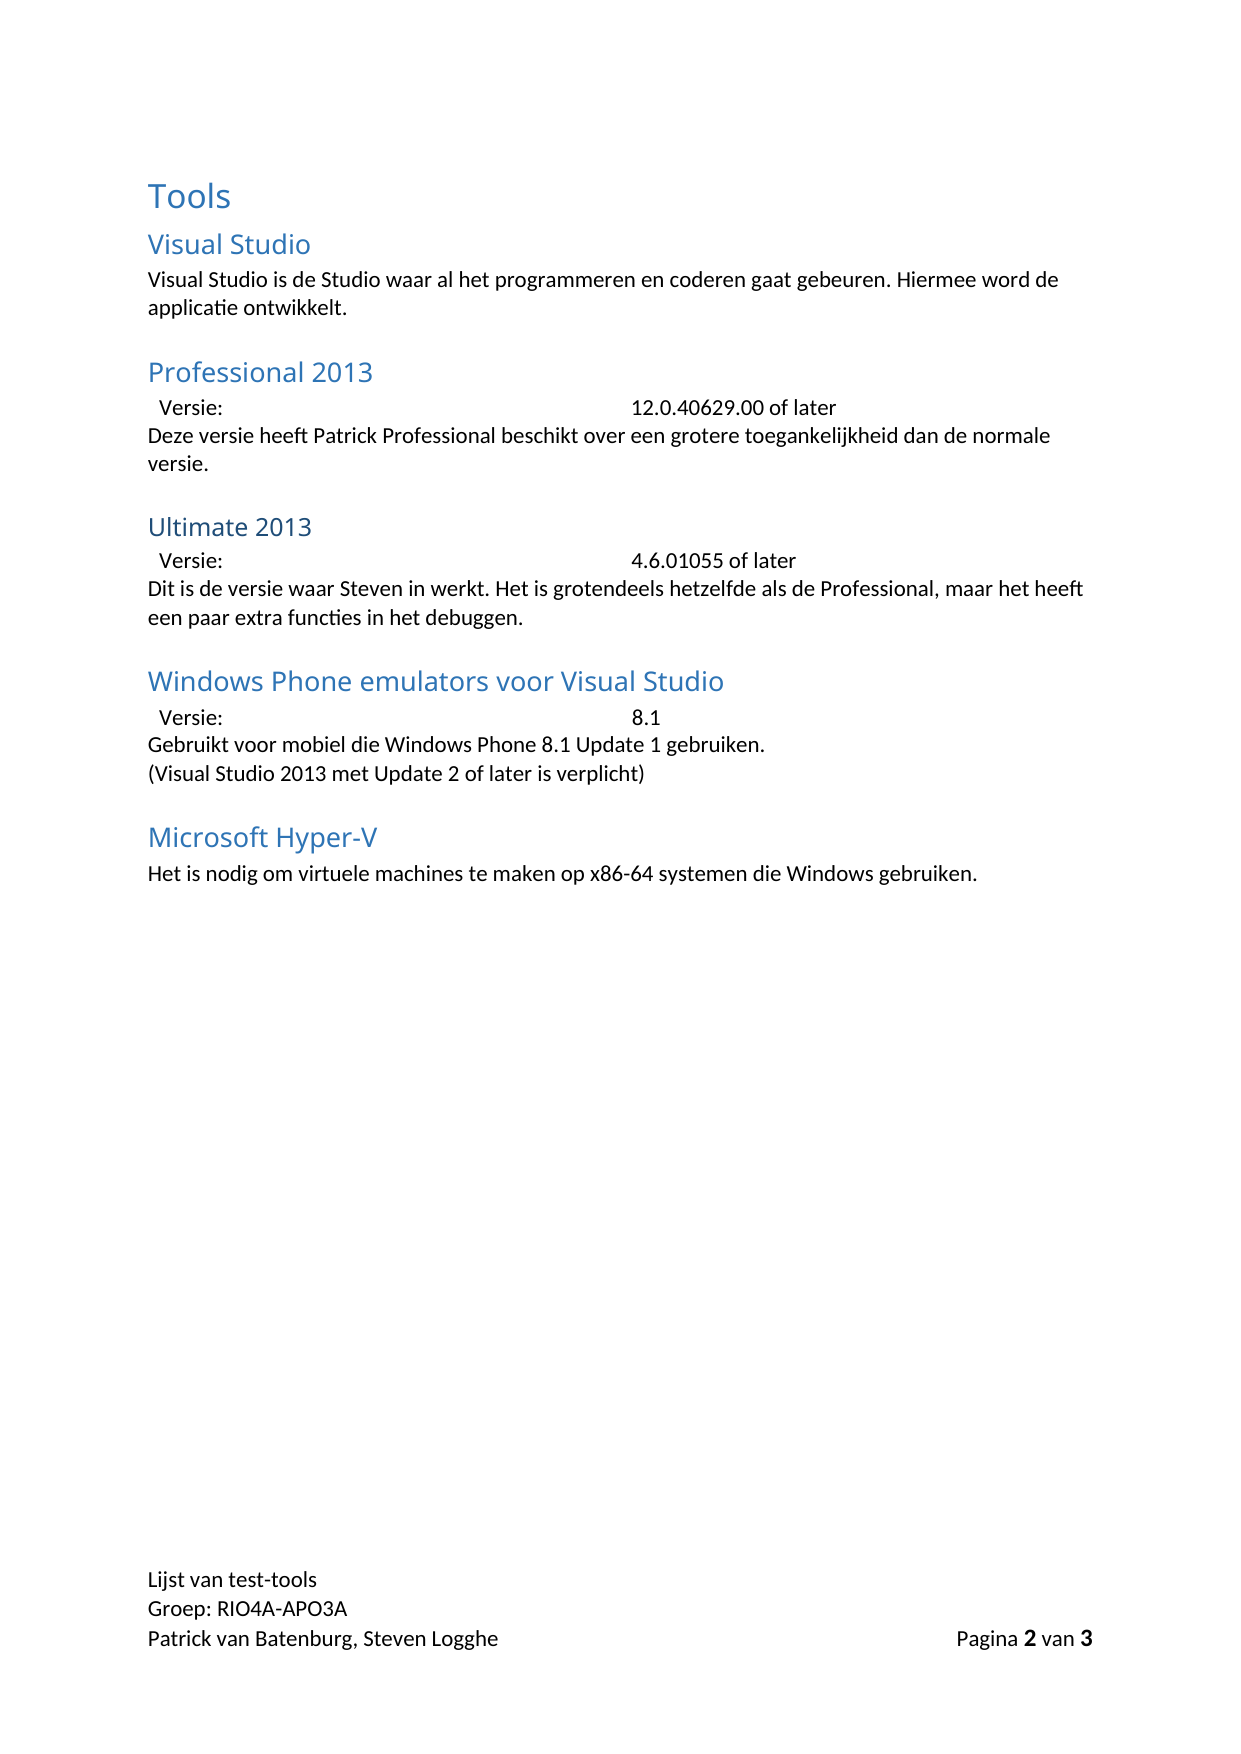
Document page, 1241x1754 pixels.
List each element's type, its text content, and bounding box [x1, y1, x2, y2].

table_header 12.0.40629.00 of later [619, 394, 1093, 422]
table_header Versie: [148, 703, 620, 731]
subtitle Tools [148, 173, 1093, 218]
text Gebruikt voor mobiel die Windows Phone 8.1 Update 1 gebruiken. [148, 731, 1093, 759]
subtitle Professional 2013 [148, 354, 1093, 391]
subtitle Microsoft Hyper-V [148, 819, 1093, 856]
text Dit is de versie waar Steven in werkt. Het is grotendeels hetzelfde als de Professional, maar het heeft een paar extra functies in het debuggen. [148, 574, 1093, 631]
text (Visual Studio 2013 met Update 2 of later is verplicht) [148, 759, 1093, 787]
text Visual Studio is de Studio waar al het programmeren en coderen gaat gebeuren. Hiermee word de applicatie ontwikkelt. [148, 266, 1093, 322]
table_header Versie: [148, 394, 619, 422]
text Deze versie heeft Patrick Professional beschikt over een grotere toegankelijkheid dan de normale versie. [148, 422, 1093, 478]
subtitle Windows Phone emulators voor Visual Studio [148, 663, 1093, 700]
table_header Versie: [148, 547, 620, 574]
table_header 4.6.01055 of later [620, 547, 1093, 574]
table_header 8.1 [620, 703, 1093, 731]
subtitle Ultimate 2013 [148, 510, 1093, 544]
text Het is nodig om virtuele machines te maken op x86-64 systemen die Windows gebruiken. [148, 859, 1093, 887]
subtitle Visual Studio [148, 226, 1093, 263]
